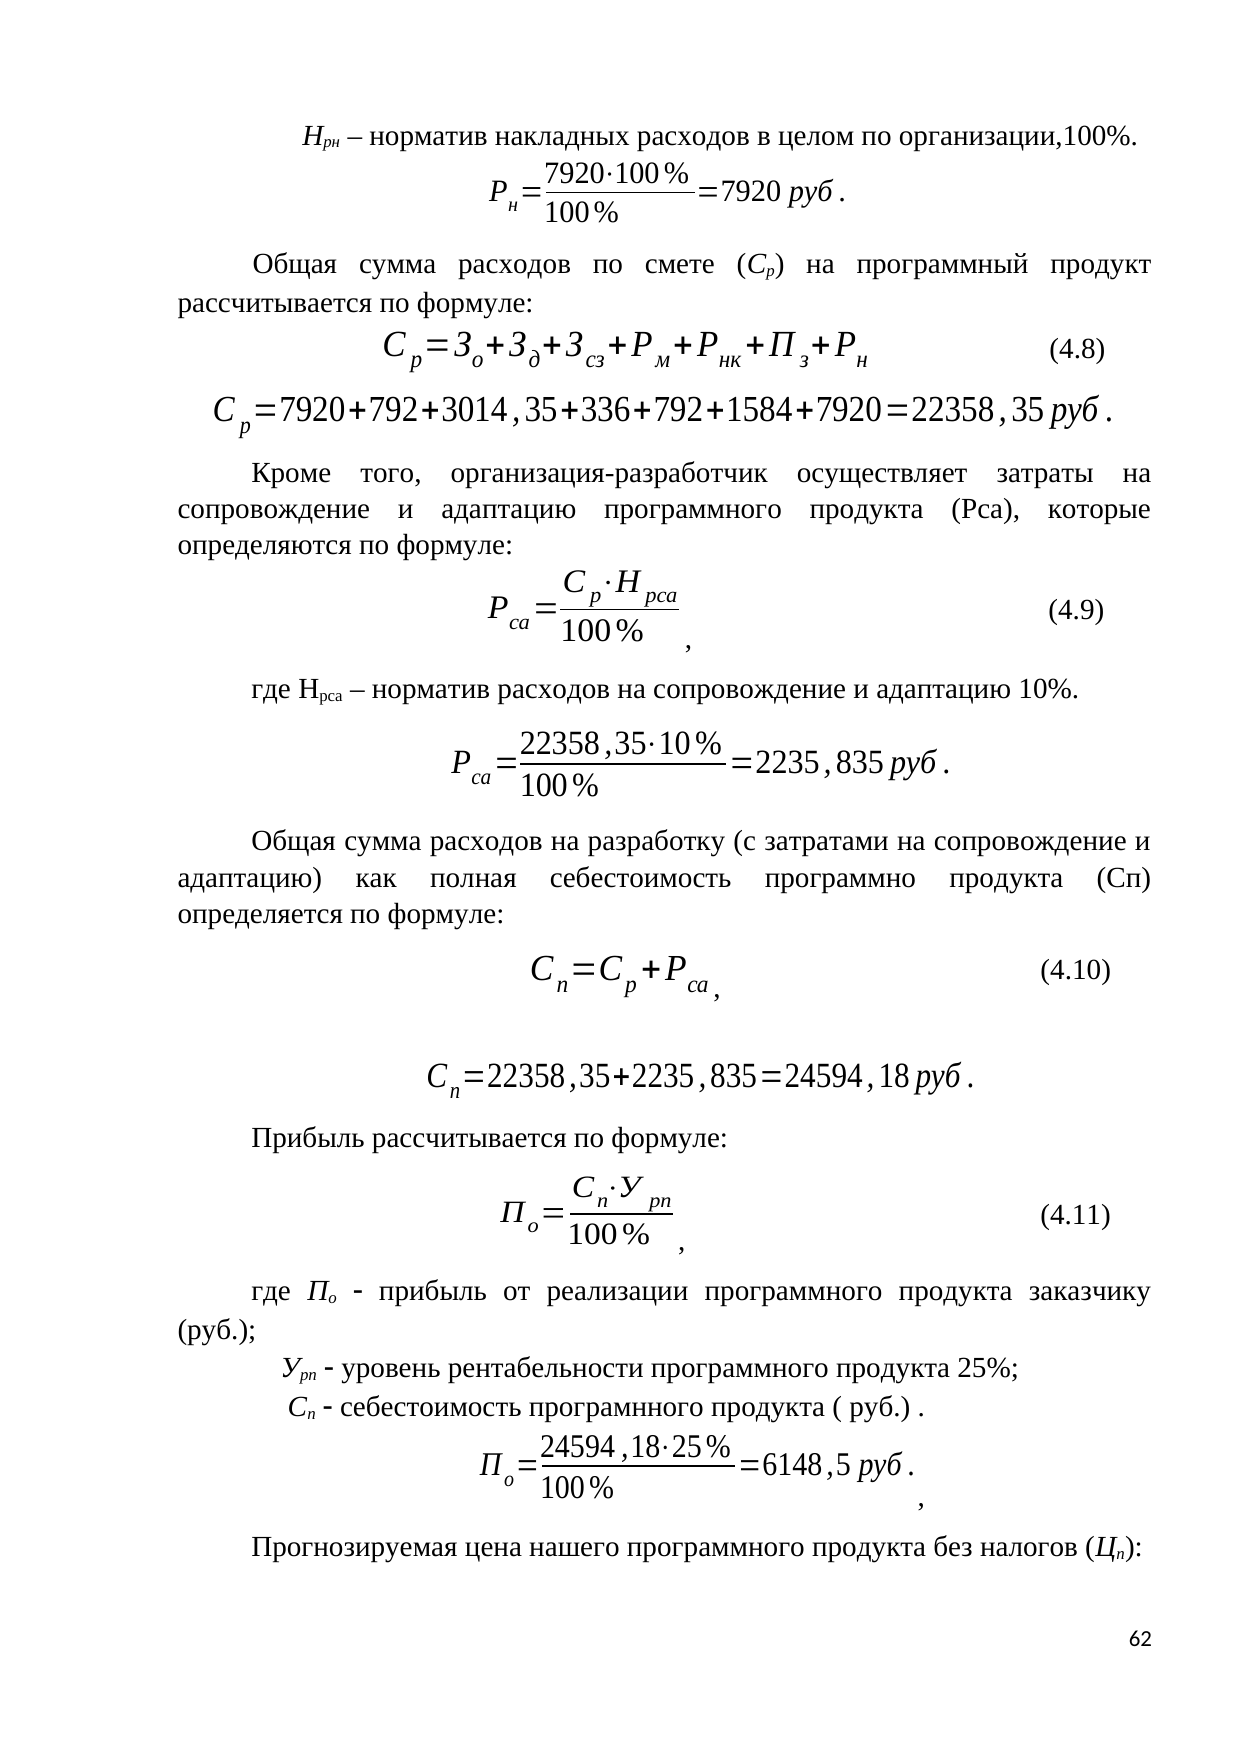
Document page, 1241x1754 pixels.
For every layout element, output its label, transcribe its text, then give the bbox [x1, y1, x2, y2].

text Кроме того, организация-разработчик осуществляет затраты на сопровождение и адаптацию программного продукта (Рса), которые определяются по формуле: [177, 455, 1152, 561]
text Сп себестоимость програмнного продукта ( руб.) . [177, 1389, 1152, 1423]
text Урп уровень рентабельности программного продукта 25%; [177, 1351, 1152, 1384]
table_header (4.11) [999, 1170, 1152, 1273]
text Прогнозируемая цена нашего программного продукта без налогов (Цп): [177, 1529, 1152, 1563]
text Нрн – норматив накладных расходов в целом по организации,100%. [177, 118, 1152, 152]
table_header , [177, 949, 999, 1006]
text Общая сумма расходов на разработку (с затратами на сопровождение и адаптацию) как полная себестоимость программно продукта (Сп) определяется по формуле: [177, 823, 1152, 929]
text Прибыль рассчитывается по формуле: [177, 1120, 1152, 1153]
table_header [177, 324, 1002, 389]
table_header (4.10) [999, 949, 1152, 1006]
table_header (4.8) [1003, 324, 1152, 389]
text , [177, 1428, 1152, 1513]
text где Нрса – норматив расходов на сопровождение и адаптацию 10%. [177, 672, 1152, 705]
table_header (4.9) [1000, 563, 1152, 672]
text Общая сумма расходов по смете (Ср) на программный продукт рассчитывается по формуле: [177, 247, 1152, 319]
table_header , [177, 563, 1000, 672]
table_header , [177, 1170, 999, 1273]
text где По прибыль от реализации программного продукта заказчику (руб.); [177, 1273, 1152, 1346]
